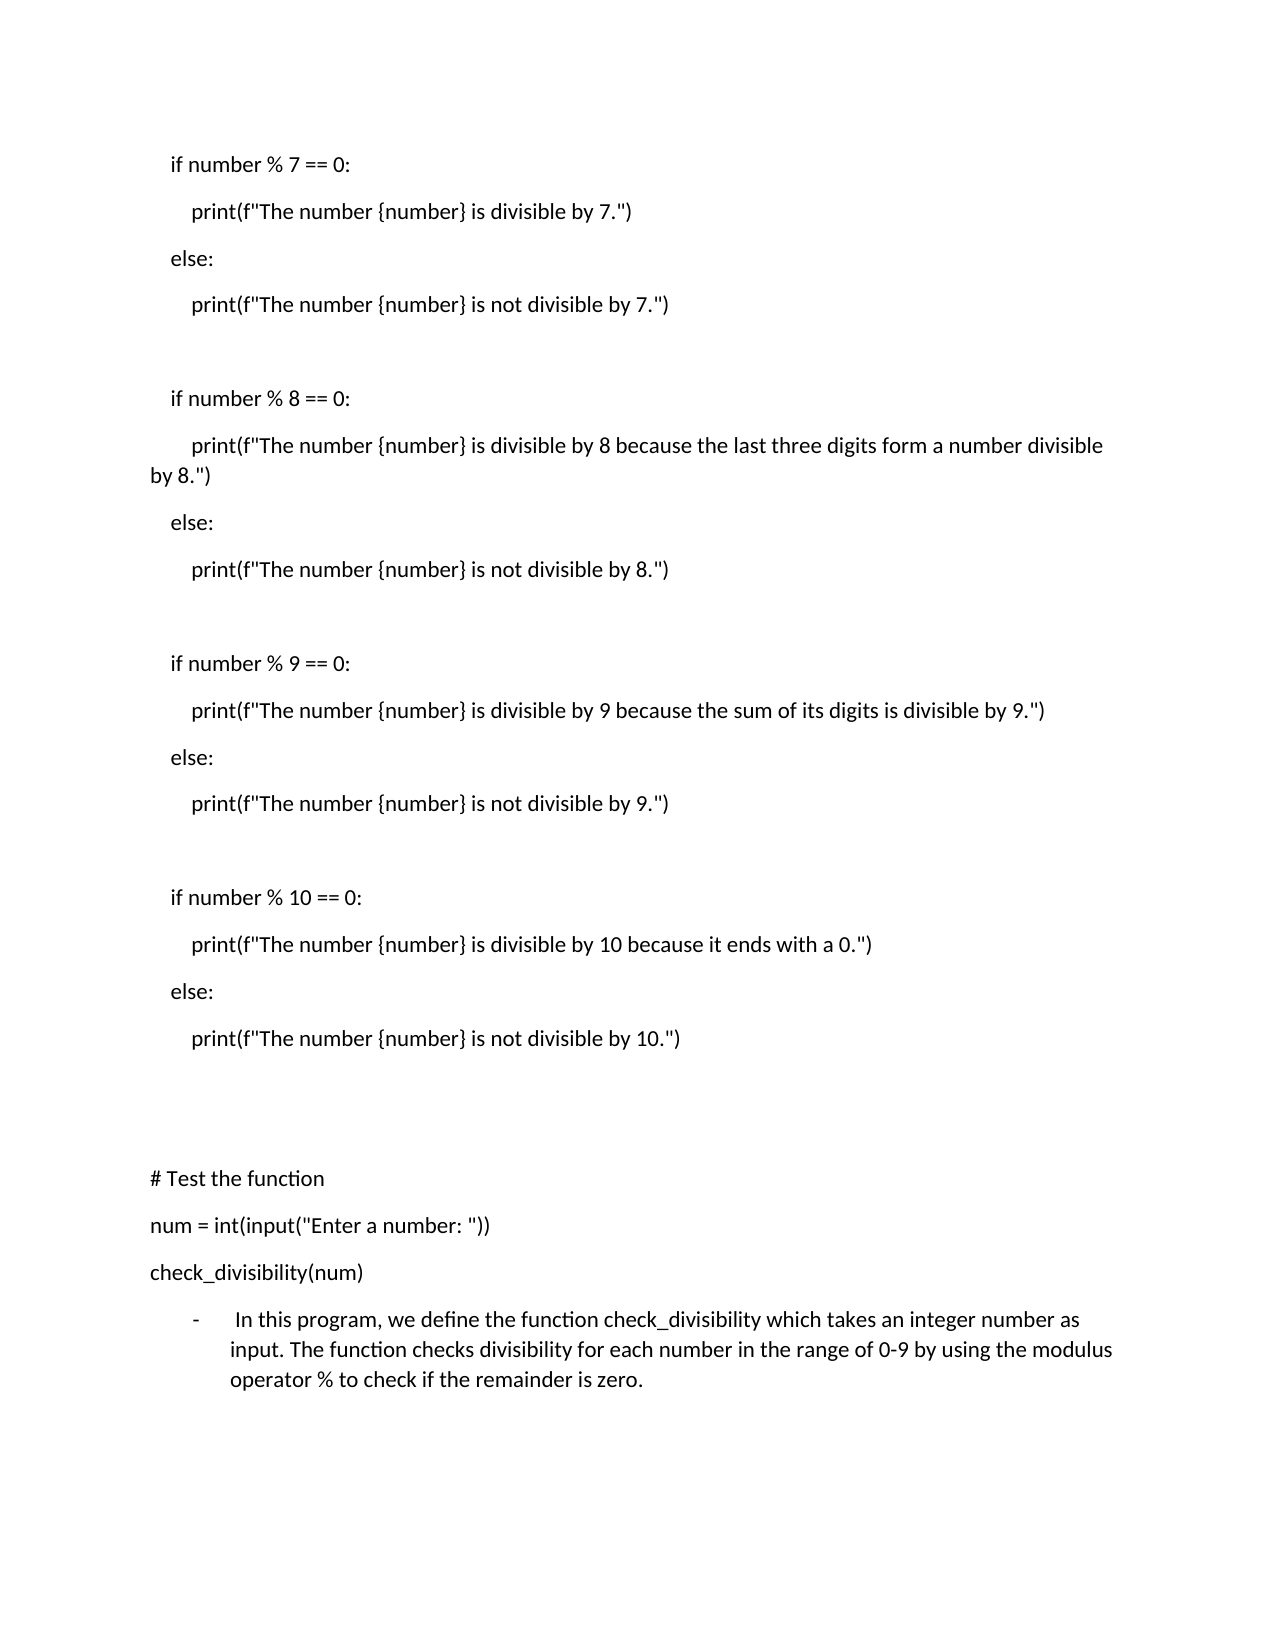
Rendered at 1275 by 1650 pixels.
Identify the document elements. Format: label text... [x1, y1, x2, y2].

text else: [150, 508, 1125, 536]
text # Test the function [150, 1164, 1125, 1193]
text print(f"The number {number} is divisible by 8 because the last three digits form a number divisible by 8.") [150, 431, 1125, 489]
text if number % 9 == 0: [150, 649, 1125, 677]
list In this program, we define the function check_divisibility which takes an integer number as input. The function checks divisibility for each number in the range of 0-9 by using the modulus operator % to check if the remainder is zero. [192, 1305, 1125, 1394]
text check_divisibility(num) [150, 1258, 1125, 1286]
text print(f"The number {number} is not divisible by 10.") [150, 1024, 1125, 1052]
text print(f"The number {number} is not divisible by 7.") [150, 291, 1125, 319]
text print(f"The number {number} is not divisible by 8.") [150, 555, 1125, 583]
text if number % 10 == 0: [150, 883, 1125, 911]
text if number % 7 == 0: [150, 150, 1125, 178]
text num = int(input("Enter a number: ")) [150, 1211, 1125, 1239]
text else: [150, 244, 1125, 272]
text if number % 8 == 0: [150, 384, 1125, 412]
text else: [150, 743, 1125, 771]
text print(f"The number {number} is not divisible by 9.") [150, 789, 1125, 818]
text print(f"The number {number} is divisible by 10 because it ends with a 0.") [150, 930, 1125, 958]
text print(f"The number {number} is divisible by 9 because the sum of its digits is divisible by 9.") [150, 696, 1125, 724]
text print(f"The number {number} is divisible by 7.") [150, 197, 1125, 225]
text else: [150, 977, 1125, 1005]
